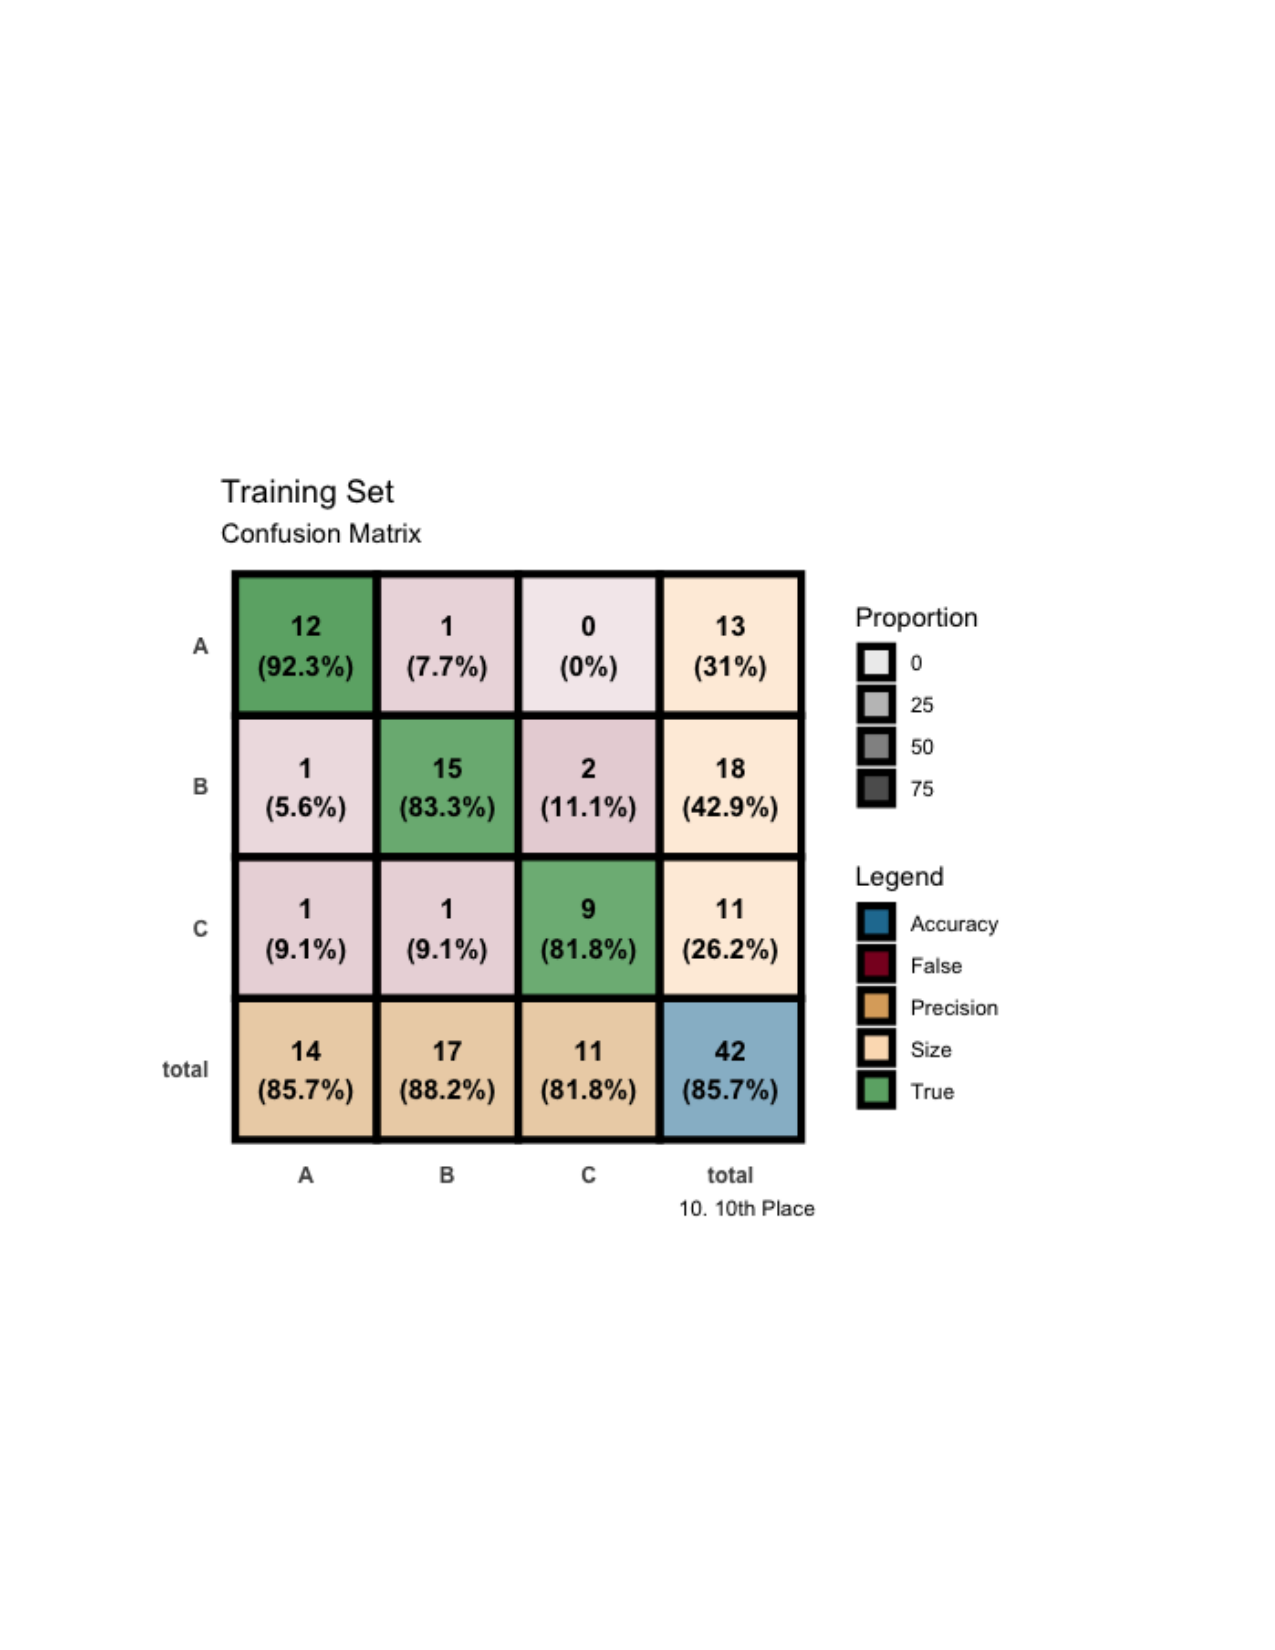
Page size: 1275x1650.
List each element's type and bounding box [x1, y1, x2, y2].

picture [150, 150, 1025, 1501]
